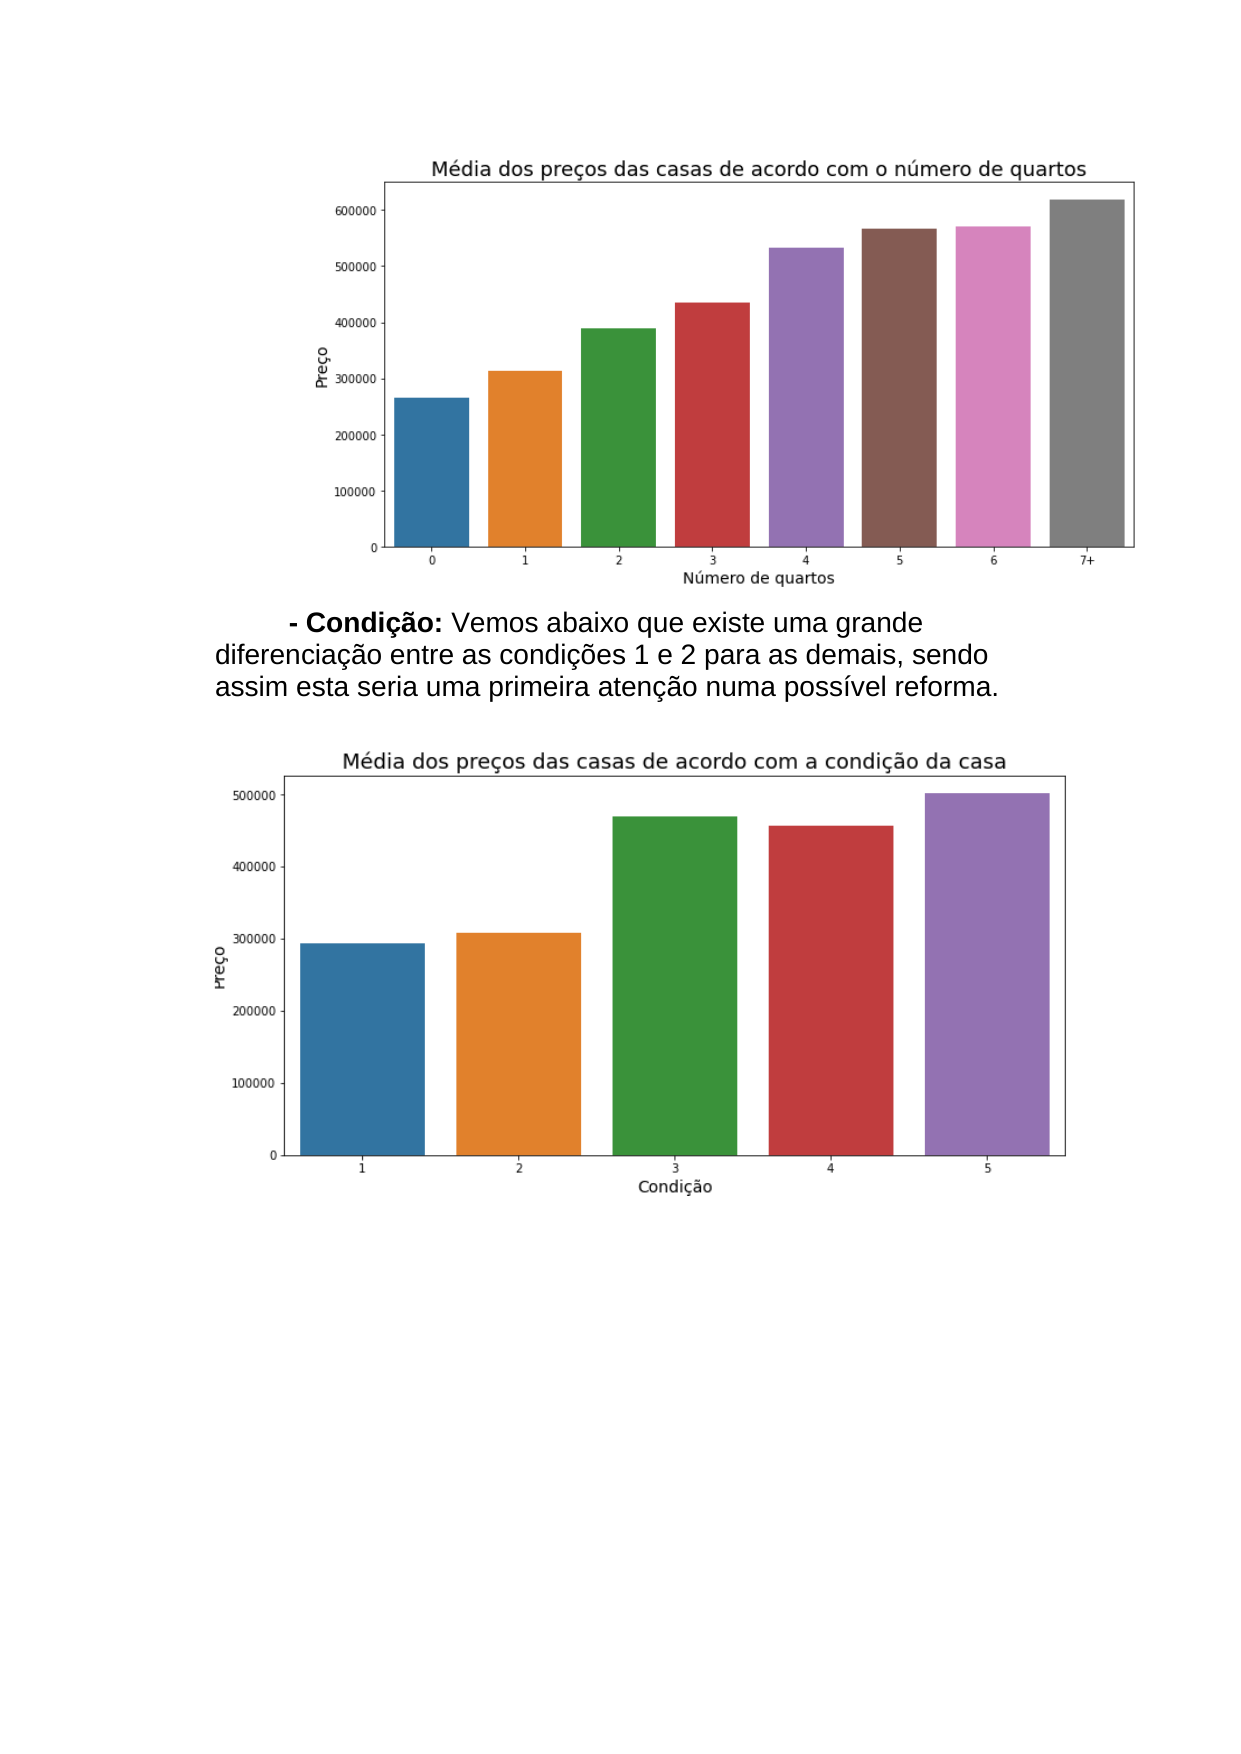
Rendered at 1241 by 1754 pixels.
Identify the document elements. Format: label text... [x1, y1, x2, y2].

text - Condição: Vemos abaixo que existe uma grande diferenciação entre as condições 1 e 2 para as demais, sendo assim esta seria uma primeira atenção numa possível reforma. [215, 606, 1063, 735]
picture [214, 735, 1101, 1196]
picture [288, 147, 1175, 606]
